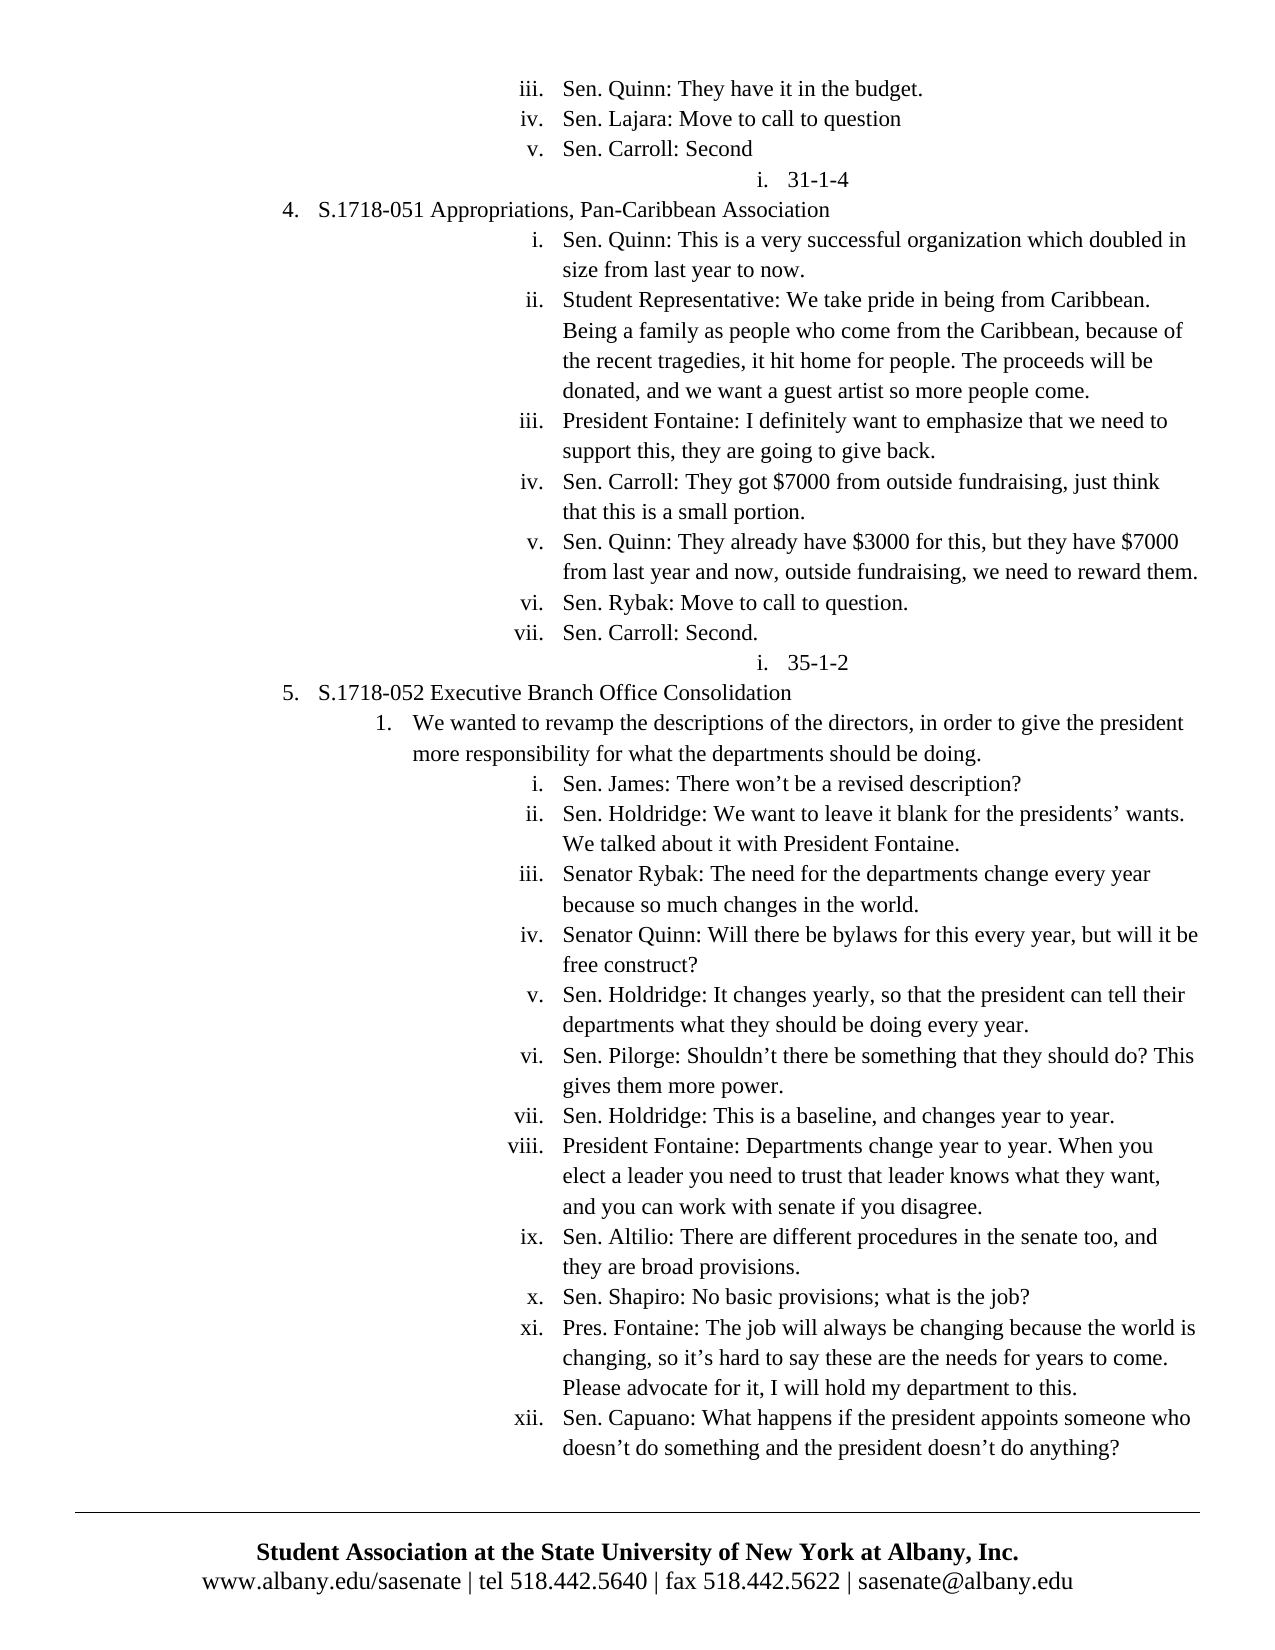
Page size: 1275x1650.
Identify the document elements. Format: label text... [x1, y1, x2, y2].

list S.1718-051 Appropriations, Pan-Caribbean Association [282, 196, 1200, 222]
list Sen. Holdridge: We want to leave it blank for the presidents’ wants. We talked about it with President Fontaine. [544, 800, 1200, 857]
list Sen. Quinn: This is a very successful organization which doubled in size from last year to now. [544, 226, 1200, 283]
list Sen. Rybak: Move to call to question. [544, 588, 1200, 615]
list Sen. Pilorge: Shouldn’t there be something that they should do? This gives them more power. [544, 1042, 1200, 1098]
list 31-1-4 [769, 166, 1200, 192]
list President Fontaine: Departments change year to year. When you elect a leader you need to trust that leader knows what they want, and you can work with senate if you disagree. [544, 1132, 1200, 1219]
list Sen. Holdridge: This is a baseline, and changes year to year. [544, 1102, 1200, 1128]
list Sen. Carroll: They got $7000 from outside fundraising, just think that this is a small portion. [544, 468, 1200, 524]
list Sen. Quinn: They have it in the budget. [544, 75, 1200, 101]
list Sen. James: There won’t be a revised description? [544, 770, 1200, 796]
list Sen. Capuano: What happens if the president appoints someone who doesn’t do something and the president doesn’t do anything? [544, 1404, 1200, 1461]
list Pres. Fontaine: The job will always be changing because the world is changing, so it’s hard to say these are the needs for years to come. Please advocate for it, I will hold my department to this. [544, 1313, 1200, 1400]
list Sen. Altilio: There are different procedures in the senate too, and they are broad provisions. [544, 1223, 1200, 1279]
list Student Representative: We take pride in being from Caribbean. Being a family as people who come from the Caribbean, because of the recent tragedies, it hit home for people. The proceeds will be donated, and we want a guest artist so more people come. [544, 286, 1200, 403]
list Sen. Lajara: Move to call to question [544, 105, 1200, 132]
list 35-1-2 [769, 649, 1200, 675]
list Sen. Carroll: Second. [544, 619, 1200, 645]
list President Fontaine: I definitely want to emphasize that we need to support this, they are going to give back. [544, 407, 1200, 464]
list Sen. Carroll: Second [544, 135, 1200, 162]
list Senator Rybak: The need for the departments change every year because so much changes in the world. [544, 860, 1200, 917]
list Sen. Holdridge: It changes yearly, so that the president can tell their departments what they should be doing every year. [544, 981, 1200, 1038]
list We wanted to revamp the descriptions of the directors, in order to give the president more responsibility for what the departments should be doing. [375, 709, 1200, 766]
list S.1718-052 Executive Branch Office Consolidation [282, 679, 1200, 706]
list Sen. Shapiro: No basic provisions; what is the job? [544, 1283, 1200, 1310]
list Sen. Quinn: They already have $3000 for this, but they have $7000 from last year and now, outside fundraising, we need to reward them. [544, 528, 1200, 585]
list Senator Quinn: Will there be bylaws for this every year, but will it be free construct? [544, 921, 1200, 977]
